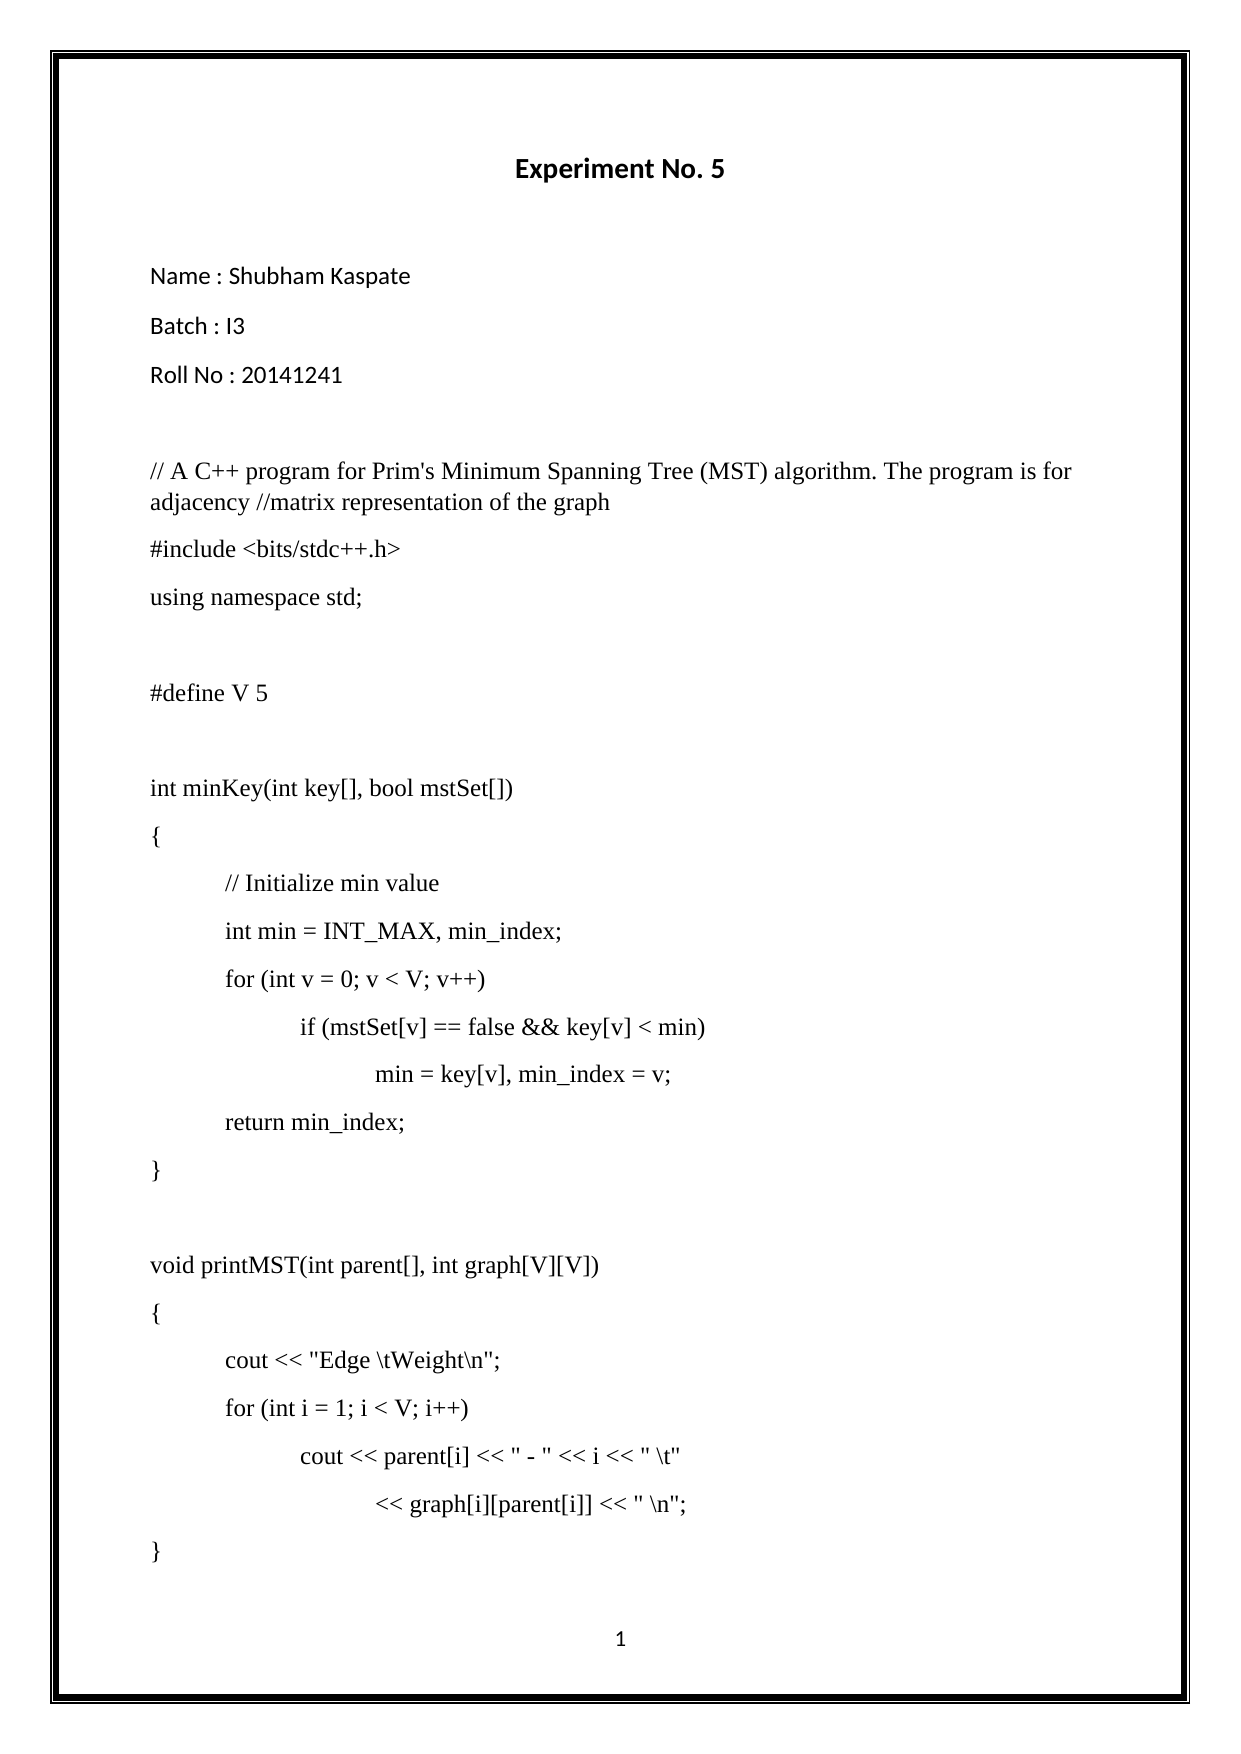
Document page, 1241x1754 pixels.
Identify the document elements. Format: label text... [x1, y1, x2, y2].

text << graph[i][parent[i]] << " \n"; [150, 1489, 1090, 1517]
text #define V 5 [150, 678, 1090, 706]
text { [150, 1298, 1090, 1327]
text { [150, 821, 1090, 849]
text int minKey(int key[], bool mstSet[]) [150, 773, 1090, 802]
text } [150, 1155, 1090, 1183]
text cout << parent[i] << " - " << i << " \t" [150, 1441, 1090, 1470]
text } [150, 1536, 1090, 1565]
text // Initialize min value [150, 868, 1090, 897]
text int min = INT_MAX, min_index; [150, 916, 1090, 945]
text #include <bits/stdc++.h> [150, 534, 1090, 563]
text if (mstSet[v] == false && key[v] < min) [150, 1012, 1090, 1040]
text using namespace std; [150, 582, 1090, 611]
text for (int i = 1; i < V; i++) [150, 1393, 1090, 1422]
text Experiment No. 5 [150, 150, 1090, 186]
text for (int v = 0; v < V; v++) [150, 964, 1090, 993]
text min = key[v], min_index = v; [150, 1059, 1090, 1088]
text Name : Shubham Kaspate [150, 260, 1090, 291]
text Batch : I3 [150, 310, 1090, 340]
text Roll No : 20141241 [150, 359, 1090, 390]
text void printMST(int parent[], int graph[V][V]) [150, 1250, 1090, 1279]
text // A C++ program for Prim's Minimum Spanning Tree (MST) algorithm. The program is for adjacency //matrix representation of the graph [150, 456, 1090, 516]
text return min_index; [150, 1107, 1090, 1136]
text cout << "Edge \tWeight\n"; [150, 1346, 1090, 1374]
